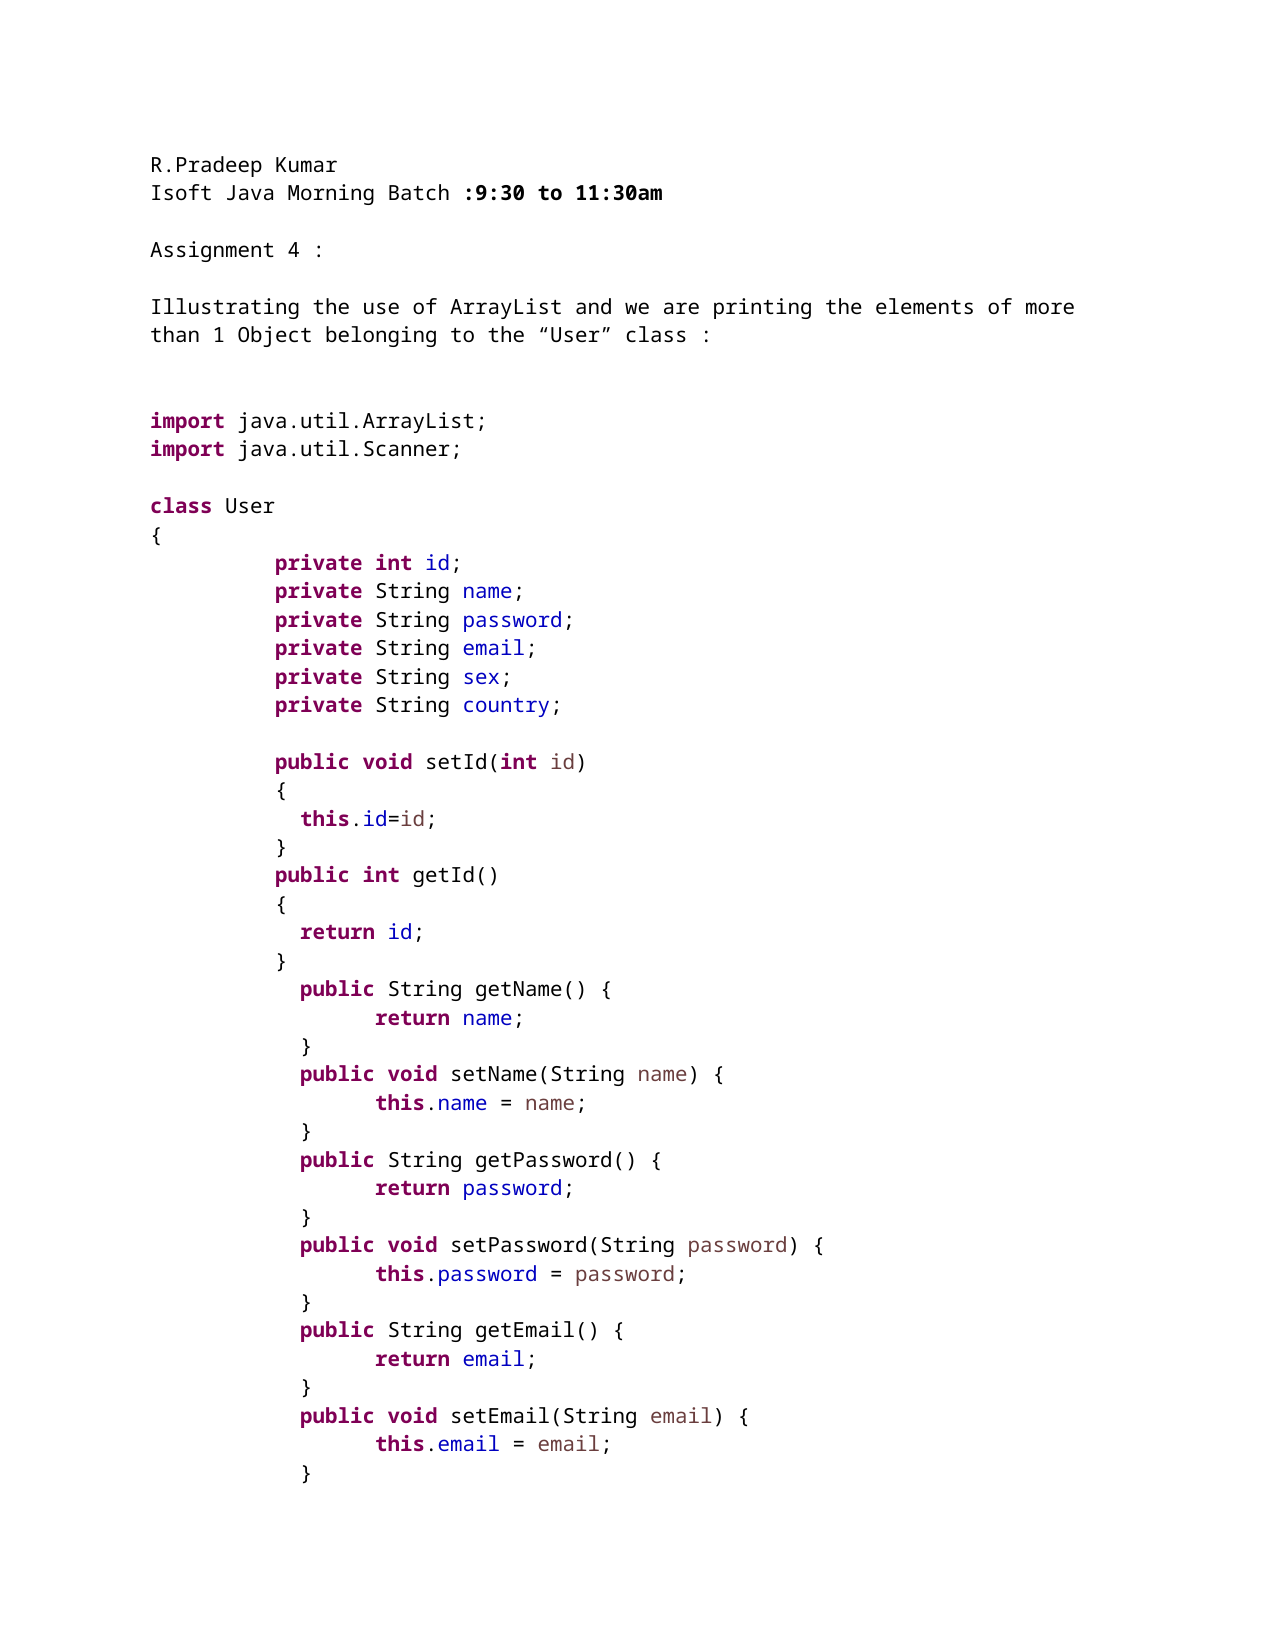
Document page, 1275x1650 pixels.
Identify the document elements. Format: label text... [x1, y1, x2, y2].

text this.password = password; [150, 1259, 1125, 1287]
text public String getName() { [150, 974, 1125, 1003]
text { [150, 775, 1125, 804]
text public String getEmail() { [150, 1316, 1125, 1344]
text import java.util.ArrayList; [150, 406, 1125, 434]
text } [150, 1458, 1125, 1486]
text { [150, 520, 1125, 548]
text } [150, 1202, 1125, 1230]
text private String country; [150, 690, 1125, 719]
text return name; [150, 1003, 1125, 1031]
text } [150, 946, 1125, 974]
text public String getPassword() { [150, 1145, 1125, 1173]
text return id; [150, 917, 1125, 946]
text private int id; [150, 548, 1125, 577]
text } [150, 1116, 1125, 1145]
text public int getId() [150, 861, 1125, 889]
text this.id=id; [150, 804, 1125, 832]
text } [150, 1372, 1125, 1401]
text this.email = email; [150, 1429, 1125, 1458]
text Illustrating the use of ArrayList and we are printing the elements of more than 1 Object belonging to the “User” class : [150, 292, 1125, 349]
text return email; [150, 1344, 1125, 1372]
text R.Pradeep Kumar [150, 150, 1125, 178]
text } [150, 1031, 1125, 1059]
text public void setEmail(String email) { [150, 1401, 1125, 1429]
text private String email; [150, 633, 1125, 662]
text { [150, 889, 1125, 917]
text return password; [150, 1173, 1125, 1202]
text private String sex; [150, 662, 1125, 690]
text public void setId(int id) [150, 747, 1125, 775]
text class User [150, 491, 1125, 520]
text private String name; [150, 577, 1125, 605]
text private String password; [150, 605, 1125, 633]
text } [150, 832, 1125, 861]
text Assignment 4 : [150, 235, 1125, 264]
text Isoft Java Morning Batch :9:30 to 11:30am [150, 178, 1125, 207]
text public void setPassword(String password) { [150, 1230, 1125, 1259]
text import java.util.Scanner; [150, 434, 1125, 463]
text } [150, 1287, 1125, 1316]
text public void setName(String name) { [150, 1059, 1125, 1088]
text this.name = name; [150, 1088, 1125, 1116]
